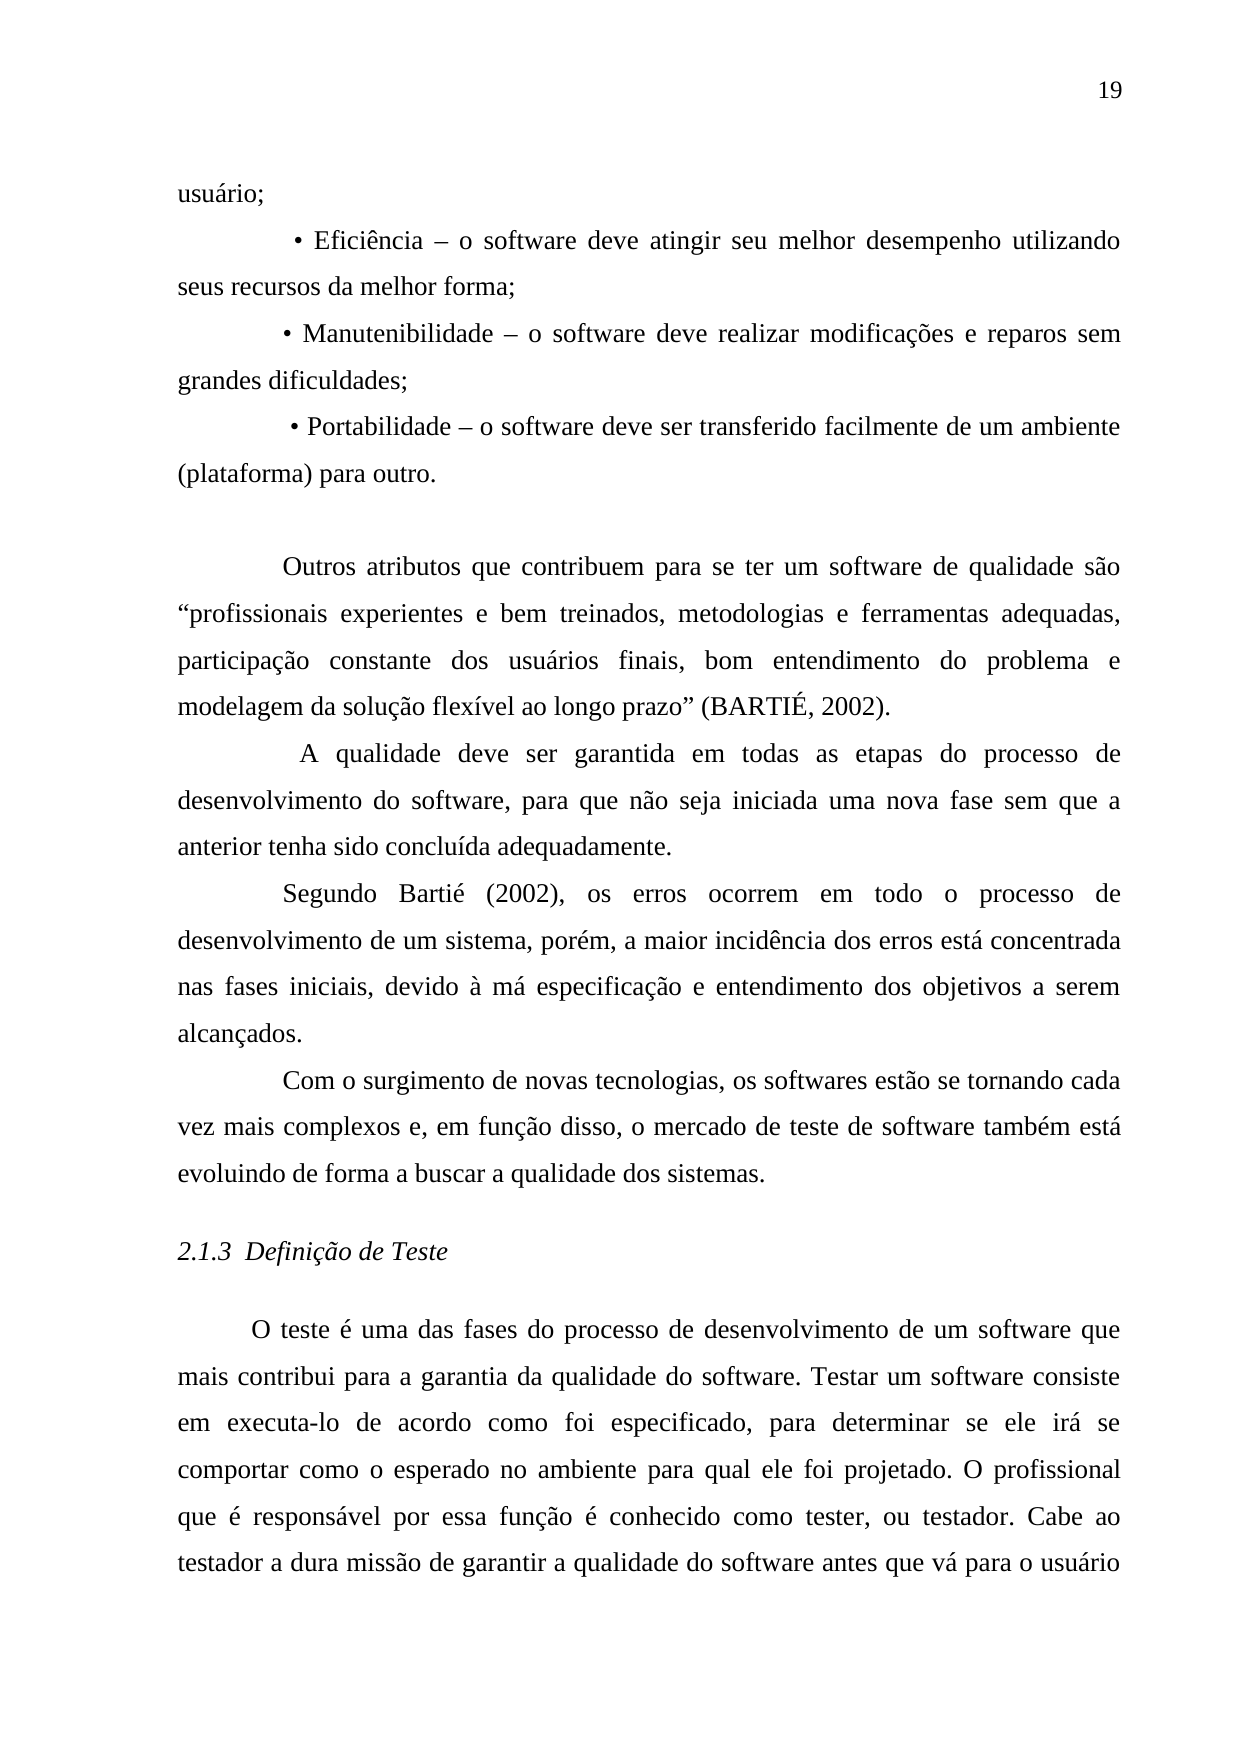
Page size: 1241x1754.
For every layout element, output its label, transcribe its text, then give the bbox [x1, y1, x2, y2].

text Segundo Bartié (2002), os erros ocorrem em todo o processo de desenvolvimento de um sistema, porém, a maior incidência dos erros está concentrada nas fases iniciais, devido à má especificação e entendimento dos objetivos a serem alcançados. [177, 877, 1122, 1048]
text • Eficiência – o software deve atingir seu melhor desempenho utilizando seus recursos da melhor forma; [177, 224, 1122, 302]
text Outros atributos que contribuem para se ter um software de qualidade são “profissionais experientes e bem treinados, metodologias e ferramentas adequadas, participação constante dos usuários finais, bom entendimento do problema e modelagem da solução flexível ao longo prazo” (BARTIÉ, 2002). [177, 551, 1122, 722]
text Definição de Teste [177, 1235, 1122, 1266]
text • Usabilidade – o software deve ser compreendido e utilizado facilmente pelo usuário; [177, 177, 1122, 208]
text A qualidade deve ser garantida em todas as etapas do processo de desenvolvimento do software, para que não seja iniciada uma nova fase sem que a anterior tenha sido concluída adequadamente. [177, 737, 1122, 862]
text Com o surgimento de novas tecnologias, os softwares estão se tornando cada vez mais complexos e, em função disso, o mercado de teste de software também está evoluindo de forma a buscar a qualidade dos sistemas. [177, 1064, 1122, 1188]
text • Portabilidade – o software deve ser transferido facilmente de um ambiente (plataforma) para outro. [177, 411, 1122, 488]
text • Manutenibilidade – o software deve realizar modificações e reparos sem grandes dificuldades; [177, 317, 1122, 395]
